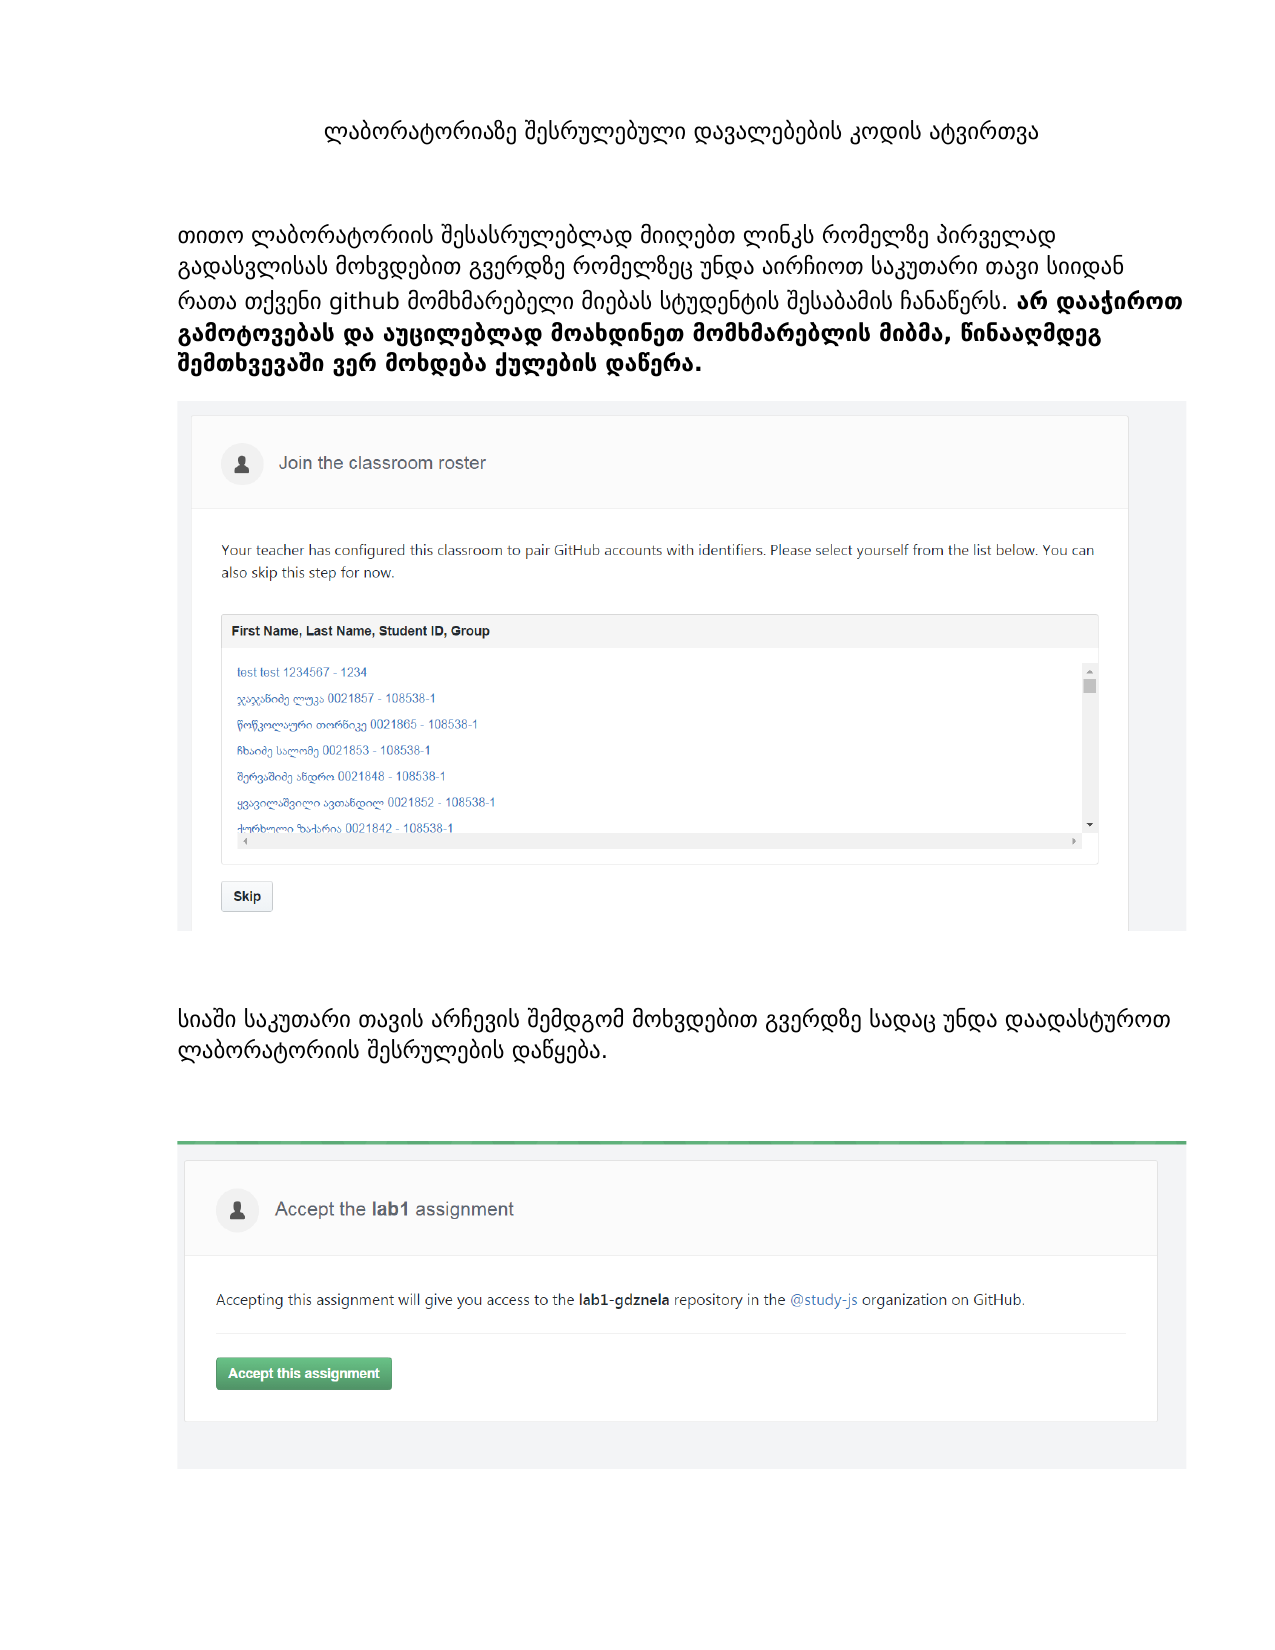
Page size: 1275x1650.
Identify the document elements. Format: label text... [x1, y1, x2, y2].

text თითო ლაბორატორიის შესასრულებლად მიიღებთ ლინკს რომელზე პირველად გადასვლისას მოხვდებით გვერდზე რომელზეც უნდა აირჩიოთ საკუთარი თავი სიიდან რათა თქვენი github მომხმარებელი მიებას სტუდენტის შესაბამის ჩანაწერს. არ დააჭიროთ გამოტოვებას და აუცილებლად მოახდინეთ მომხმარებლის მიბმა, წინააღმდეგ შემთხვევაში ვერ მოხდება ქულების დაწერა. [177, 223, 1186, 377]
picture [177, 1141, 1187, 1469]
text ლაბორატორიაზე შესრულებული დავალებების კოდის ატვირთვა [177, 118, 1186, 145]
text სიაში საკუთარი თავის არჩევის შემდგომ მოხვდებით გვერდზე სადაც უნდა დაადასტუროთ ლაბორატორიის შესრულების დაწყება. [177, 1007, 1186, 1064]
picture [177, 401, 1187, 931]
